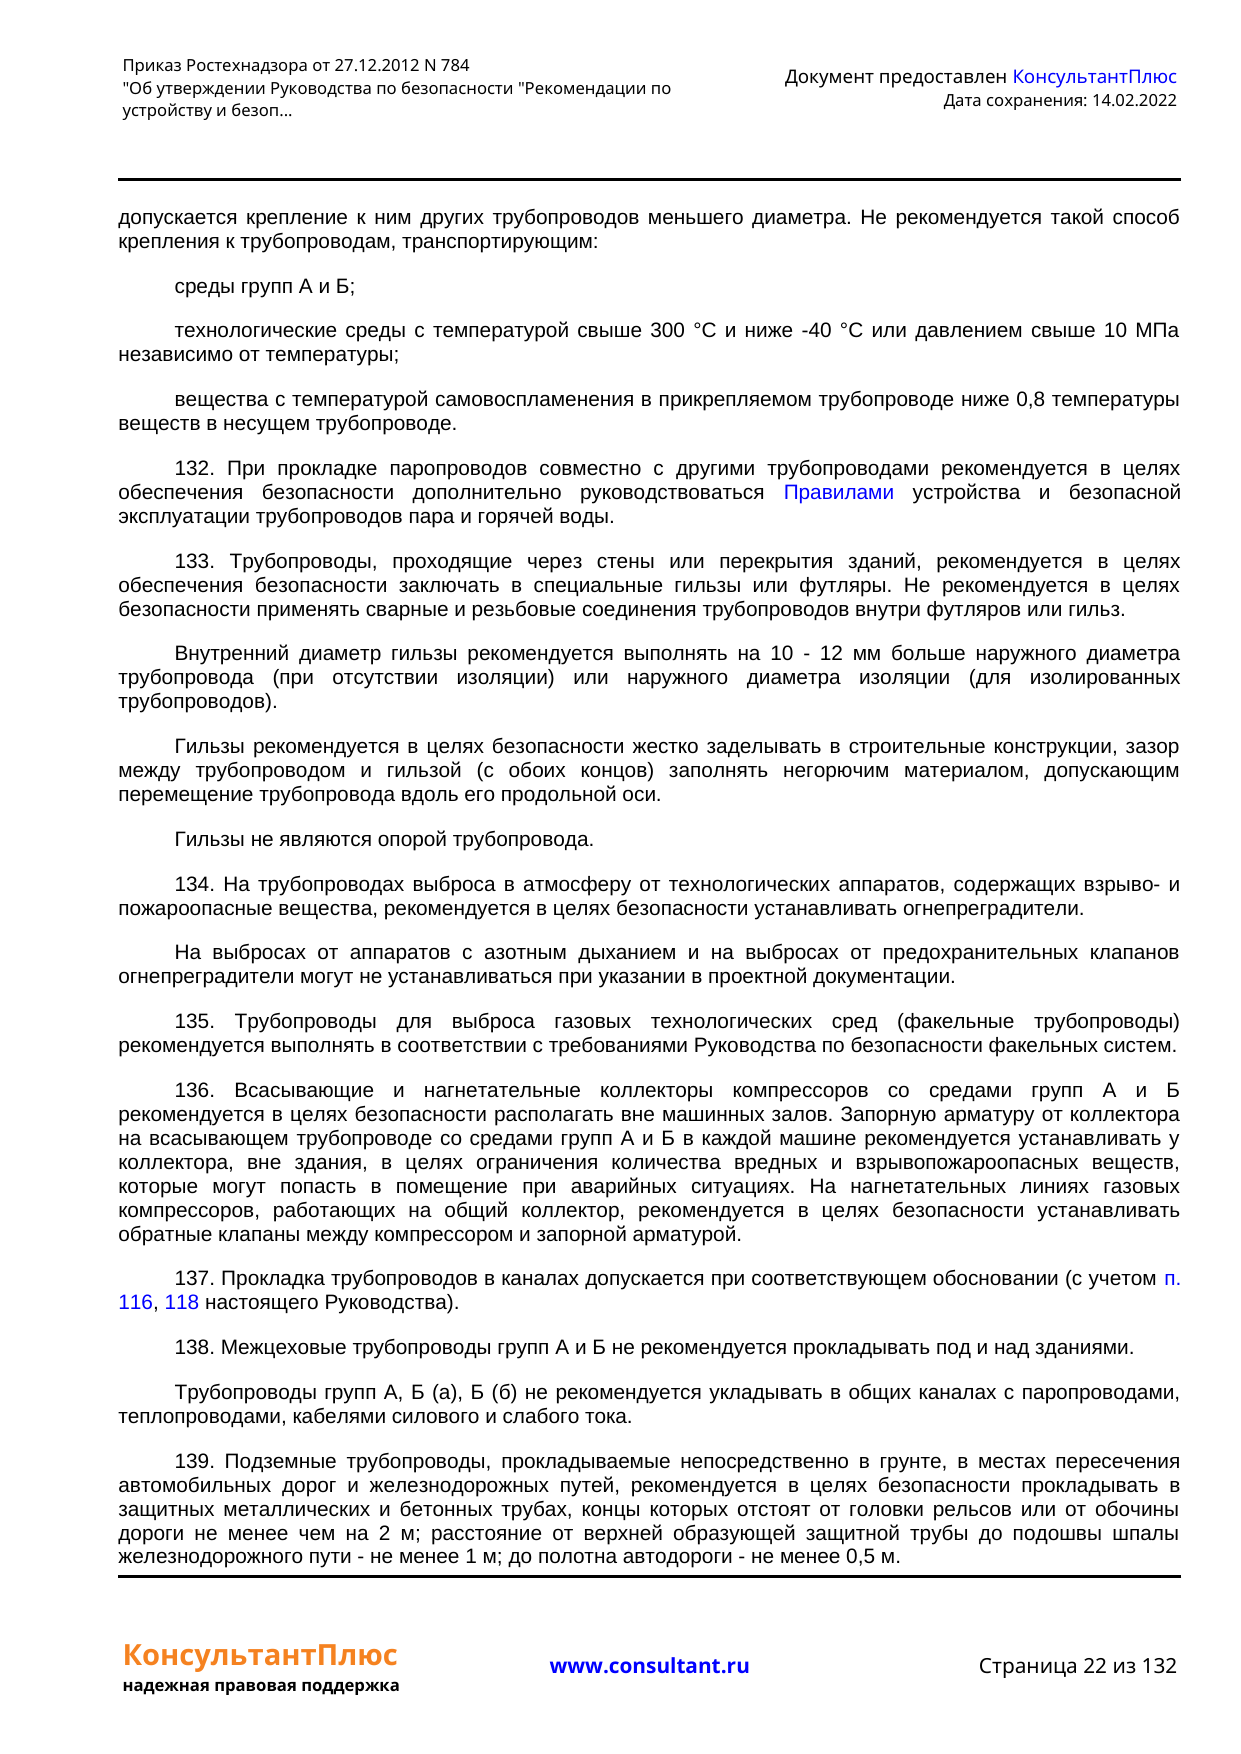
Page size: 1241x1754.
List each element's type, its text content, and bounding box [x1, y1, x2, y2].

text вещества с температурой самовоспламенения в прикрепляемом трубопроводе ниже 0,8 температуры веществ в несущем трубопроводе. [118, 387, 1181, 435]
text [118, 205, 1181, 253]
text Внутренний диаметр гильзы рекомендуется выполнять на 10 - 12 мм больше наружного диаметра трубопровода (при отсутствии изоляции) или наружного диаметра изоляции (для изолированных трубопроводов). [118, 641, 1181, 713]
text Гильзы рекомендуется в целях безопасности жестко заделывать в строительные конструкции, зазор между трубопроводом и гильзой (с обоих концов) заполнять негорючим материалом, допускающим перемещение трубопровода вдоль его продольной оси. [118, 734, 1181, 806]
text На выбросах от аппаратов с азотным дыханием и на выбросах от предохранительных клапанов огнепреградители могут не устанавливаться при указании в проектной документации. [118, 940, 1181, 988]
text Гильзы не являются опорой трубопровода. [118, 827, 1181, 851]
text технологические среды с температурой свыше 300 °C и ниже -40 °C или давлением свыше 10 МПа независимо от температуры; [118, 318, 1181, 366]
text Трубопроводы групп А, Б (а), Б (б) не рекомендуется укладывать в общих каналах с паропроводами, теплопроводами, кабелями силового и слабого тока. [118, 1380, 1181, 1428]
text 135. Трубопроводы для выброса газовых технологических сред (факельные трубопроводы) рекомендуется выполнять в соответствии с требованиями Руководства по безопасности факельных систем. [118, 1009, 1181, 1057]
text 134. На трубопроводах выброса в атмосферу от технологических аппаратов, содержащих взрыво- и пожароопасные вещества, рекомендуется в целях безопасности устанавливать огнепреградители. [118, 871, 1181, 919]
text 132. При прокладке паропроводов совместно с другими трубопроводами рекомендуется в целях обеспечения безопасности дополнительно руководствоваться Правилами устройства и безопасной эксплуатации трубопроводов пара и горячей воды. [118, 456, 1181, 528]
text 136. Всасывающие и нагнетательные коллекторы компрессоров со средами групп А и Б рекомендуется в целях безопасности располагать вне машинных залов. Запорную арматуру от коллектора на всасывающем трубопроводе со средами групп А и Б в каждой машине рекомендуется устанавливать у коллектора, вне здания, в целях ограничения количества вредных и взрывопожароопасных веществ, которые могут попасть в помещение при аварийных ситуациях. На нагнетательных линиях газовых компрессоров, работающих на общий коллектор, рекомендуется в целях безопасности устанавливать обратные клапаны между компрессором и запорной арматурой. [118, 1078, 1181, 1245]
text среды групп А и Б; [118, 273, 1181, 297]
text 133. Трубопроводы, проходящие через стены или перекрытия зданий, рекомендуется в целях обеспечения безопасности заключать в специальные гильзы или футляры. Не рекомендуется в целях безопасности применять сварные и резьбовые соединения трубопроводов внутри футляров или гильз. [118, 548, 1181, 620]
text 137. Прокладка трубопроводов в каналах допускается при соответствующем обосновании (с учетом п. 116, 118 настоящего Руководства). [118, 1266, 1181, 1314]
text 139. Подземные трубопроводы, прокладываемые непосредственно в грунте, в местах пересечения автомобильных дорог и железнодорожных путей, рекомендуется в целях безопасности прокладывать в защитных металлических и бетонных трубах, концы которых отстоят от головки рельсов или от обочины дороги не менее чем на 2 м; расстояние от верхней образующей защитной трубы до подошвы шпалы железнодорожного пути - не менее 1 м; до полотна автодороги - не менее 0,5 м. [118, 1448, 1181, 1568]
text 138. Межцеховые трубопроводы групп А и Б не рекомендуется прокладывать под и над зданиями. [118, 1335, 1181, 1359]
